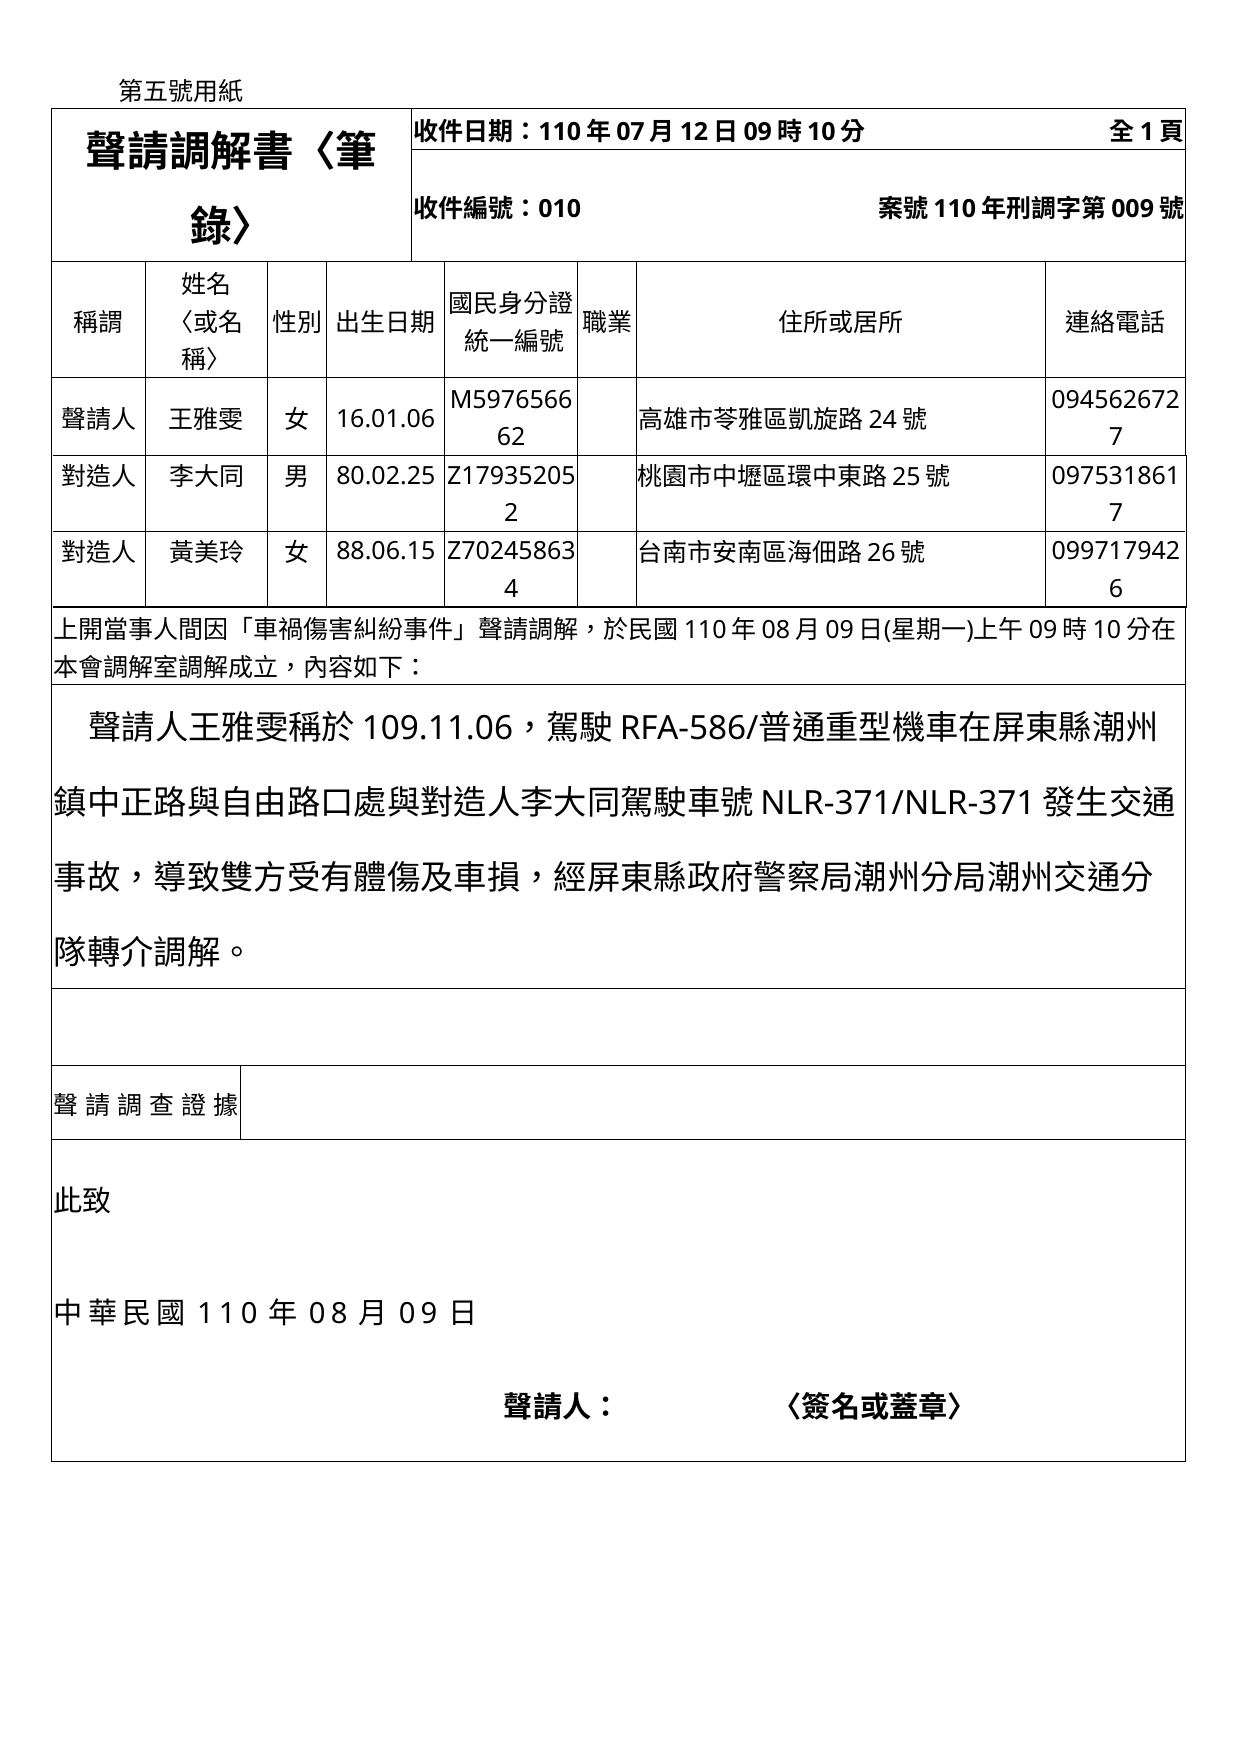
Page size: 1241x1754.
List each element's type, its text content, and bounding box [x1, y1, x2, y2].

table_cell 80.02.25 [327, 456, 444, 531]
table_cell 男 [268, 456, 326, 531]
table_cell [241, 1066, 1185, 1139]
table_cell 高雄市苓雅區凱旋路24號 [637, 378, 1045, 455]
table_cell 聲請人王雅雯稱於109.11.06，駕駛RFA-586/普通重型機車在屏東縣潮州鎮中正路與自由路口處與對造人李大同駕駛車號NLR-371/NLR-371發生交通事故，導致雙方受有體傷及車損，經屏東縣政府警察局潮州分局潮州交通分隊轉介調解。 [52, 685, 1185, 987]
table_cell 性別 [268, 262, 326, 377]
table_cell 88.06.15 [327, 532, 444, 606]
table_cell 國民身分證 統一編號 [445, 262, 577, 377]
table_cell 姓名 〈或名稱〉 [146, 262, 267, 377]
table_cell 上開當事人間因「車禍傷害糾紛事件」聲請調解，於民國110年08月09日(星期一)上午09時10分在本會調解室調解成立，內容如下： [52, 607, 1185, 684]
table_cell M597656662 [445, 378, 577, 455]
table_cell 16.01.06 [327, 378, 444, 455]
table_cell 桃園市中壢區環中東路25號 [637, 456, 1045, 531]
table_cell 聲請人 [52, 378, 145, 455]
table_cell 台南市安南區海佃路26號 [637, 532, 1045, 606]
table_cell [578, 378, 636, 455]
table_cell 李大同 [146, 456, 267, 531]
table_cell 王雅雯 [146, 378, 267, 455]
text 第五號用紙 [118, 71, 1181, 108]
table_cell 連絡電話 [1046, 262, 1185, 377]
table_cell 職業 [578, 262, 636, 377]
table_header 收件日期：110年07月12日09時10分 [412, 109, 1104, 149]
table_cell 0945626727 [1046, 378, 1185, 455]
table_cell 案號110年刑調字第009號 [764, 150, 1185, 261]
table_cell 0997179426 [1046, 531, 1186, 606]
table_cell Z179352052 [445, 456, 577, 531]
table_cell [578, 532, 636, 606]
table_cell 此致 中華民國110年08月09日 聲請人： 〈簽名或蓋章〉 [52, 1140, 1185, 1461]
table_cell 0975318617 [1046, 456, 1186, 531]
table_cell 稱謂 [52, 262, 145, 377]
table_cell 對造人 [52, 532, 145, 606]
table_cell 出生日期 [327, 262, 444, 377]
table_cell 女 [268, 378, 326, 455]
table_cell 聲請調查證據 [52, 1066, 240, 1139]
table_cell 住所或居所 [637, 262, 1045, 377]
table_cell Z702458634 [445, 532, 577, 606]
table_header 全1頁 [1104, 109, 1185, 149]
table_cell 收件編號：010 [412, 150, 764, 261]
table_cell 黃美玲 [146, 532, 267, 606]
table_cell [578, 456, 636, 531]
table_header 聲請調解書〈筆錄〉 [52, 109, 411, 261]
table_cell 對造人 [52, 456, 145, 531]
table_cell 女 [268, 532, 326, 606]
table_cell [52, 989, 1185, 1065]
